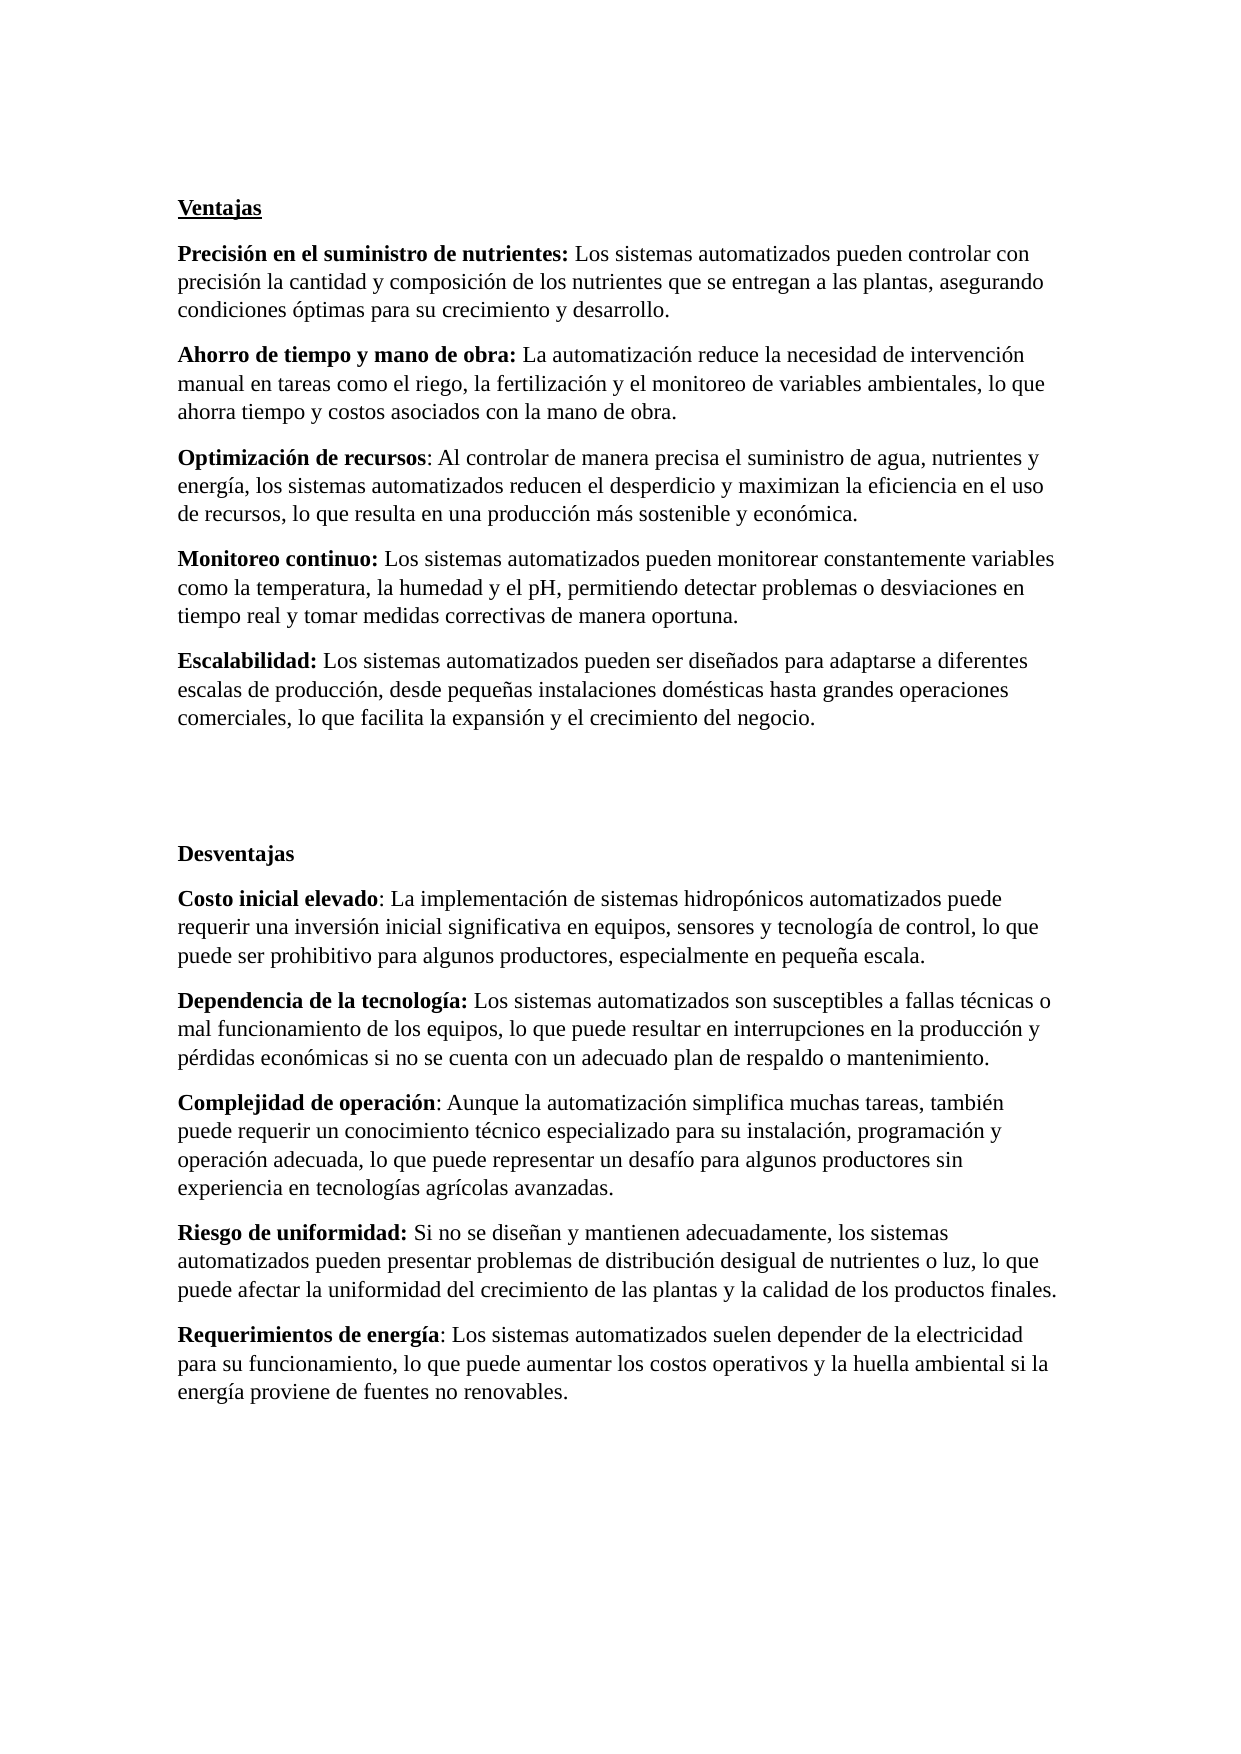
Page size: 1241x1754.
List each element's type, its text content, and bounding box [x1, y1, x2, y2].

text Ahorro de tiempo y mano de obra: La automatización reduce la necesidad de intervención manual en tareas como el riego, la fertilización y el monitoreo de variables ambientales, lo que ahorra tiempo y costos asociados con la mano de obra. [177, 342, 1063, 425]
text Dependencia de la tecnología: Los sistemas automatizados son susceptibles a fallas técnicas o mal funcionamiento de los equipos, lo que puede resultar en interrupciones en la producción y pérdidas económicas si no se cuenta con un adecuado plan de respaldo o mantenimiento. [177, 987, 1063, 1070]
text Precisión en el suministro de nutrientes: Los sistemas automatizados pueden controlar con precisión la cantidad y composición de los nutrientes que se entregan a las plantas, asegurando condiciones óptimas para su crecimiento y desarrollo. [177, 239, 1063, 323]
text Desventajas [177, 840, 1063, 866]
text Optimización de recursos: Al controlar de manera precisa el suministro de agua, nutrientes y energía, los sistemas automatizados reducen el desperdicio y maximizan la eficiencia en el uso de recursos, lo que resulta en una producción más sostenible y económica. [177, 443, 1063, 527]
text Ventajas [177, 194, 1063, 221]
text Complejidad de operación: Aunque la automatización simplifica muchas tareas, también puede requerir un conocimiento técnico especializado para su instalación, programación y operación adecuada, lo que puede representar un desafío para algunos productores sin experiencia en tecnologías agrícolas avanzadas. [177, 1089, 1063, 1200]
text Escalabilidad: Los sistemas automatizados pueden ser diseñados para adaptarse a diferentes escalas de producción, desde pequeñas instalaciones domésticas hasta grandes operaciones comerciales, lo que facilita la expansión y el crecimiento del negocio. [177, 647, 1063, 731]
text Costo inicial elevado: La implementación de sistemas hidropónicos automatizados puede requerir una inversión inicial significativa en equipos, sensores y tecnología de control, lo que puede ser prohibitivo para algunos productores, especialmente en pequeña escala. [177, 885, 1063, 968]
text Riesgo de uniformidad: Si no se diseñan y mantienen adecuadamente, los sistemas automatizados pueden presentar problemas de distribución desigual de nutrientes o luz, lo que puede afectar la uniformidad del crecimiento de las plantas y la calidad de los productos finales. [177, 1219, 1063, 1302]
text Requerimientos de energía: Los sistemas automatizados suelen depender de la electricidad para su funcionamiento, lo que puede aumentar los costos operativos y la huella ambiental si la energía proviene de fuentes no renovables. [177, 1321, 1063, 1404]
text Monitoreo continuo: Los sistemas automatizados pueden monitorear constantemente variables como la temperatura, la humedad y el pH, permitiendo detectar problemas o desviaciones en tiempo real y tomar medidas correctivas de manera oportuna. [177, 546, 1063, 629]
